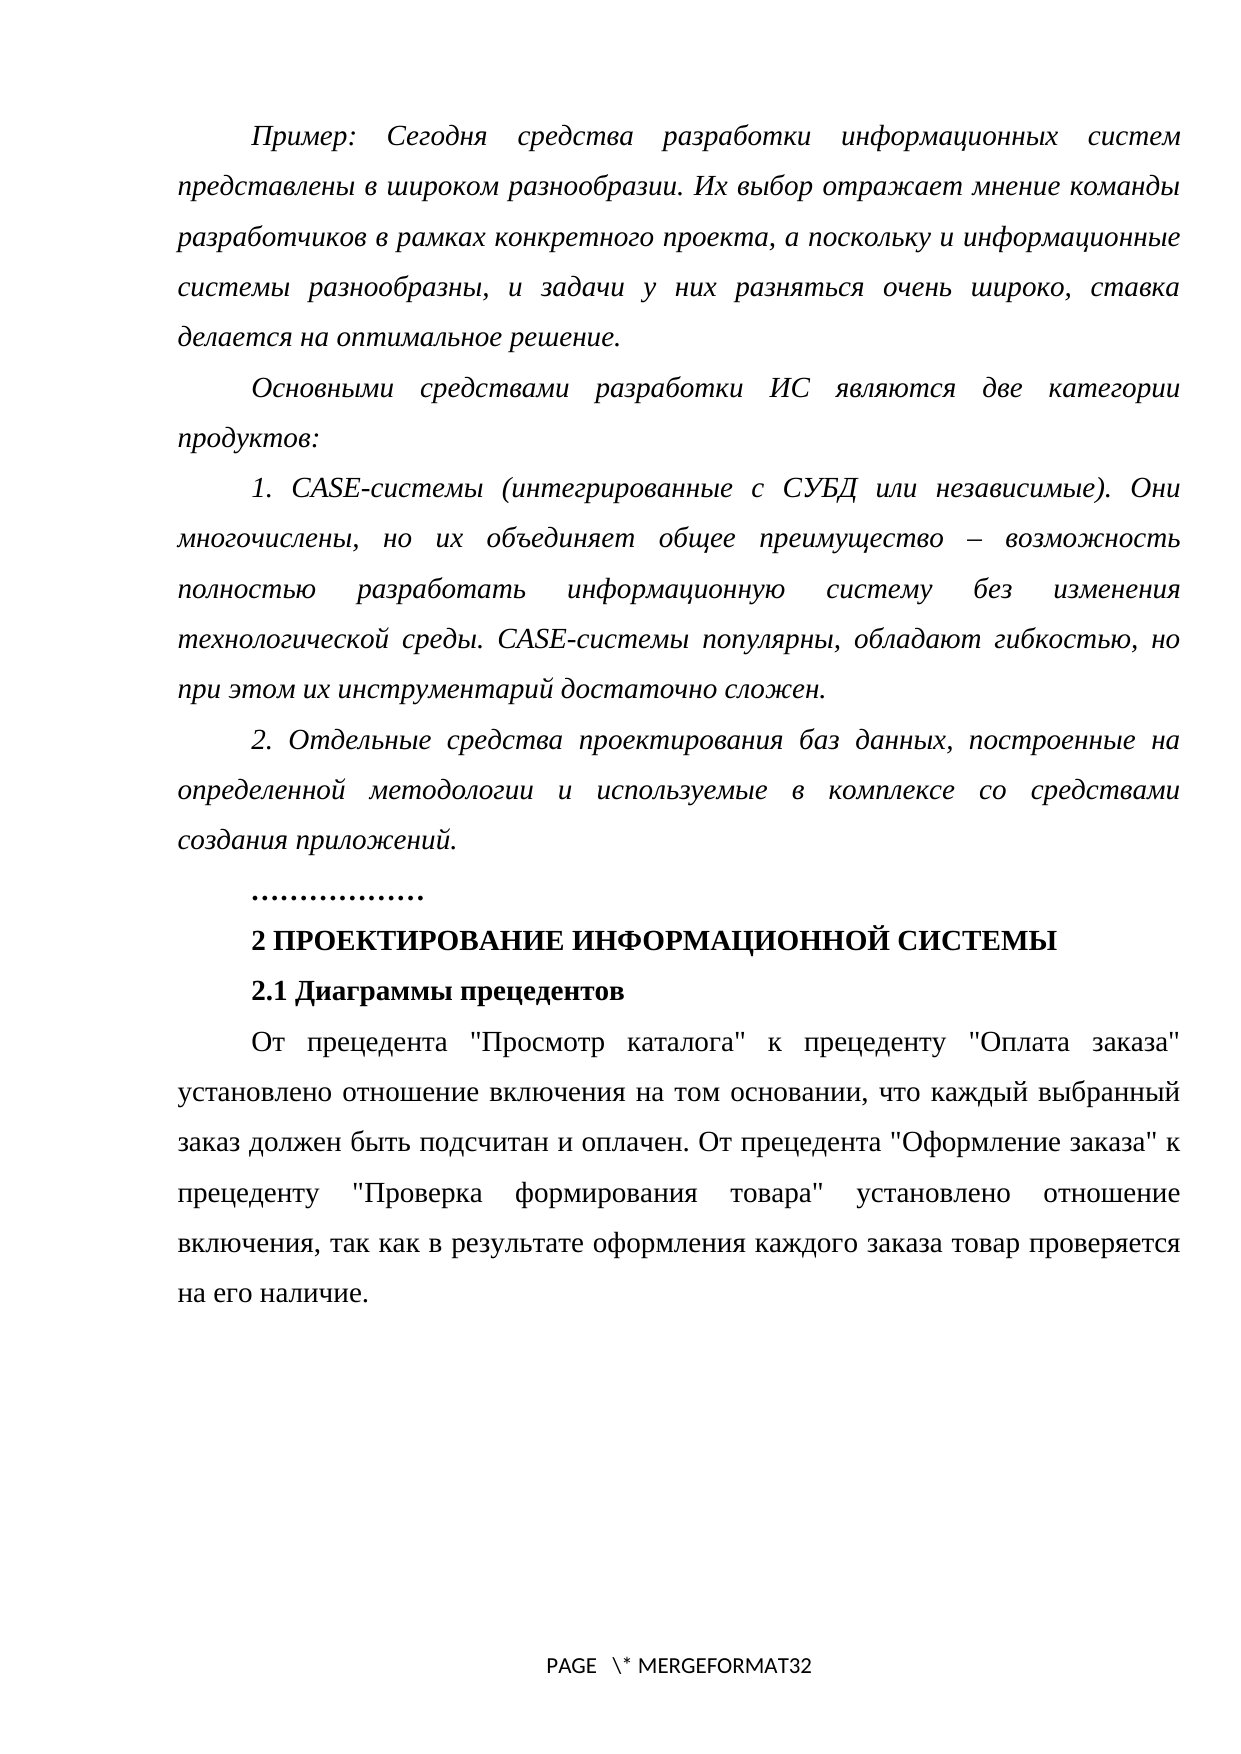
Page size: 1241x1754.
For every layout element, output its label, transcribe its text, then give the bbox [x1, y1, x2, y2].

text Пример: Сегодня средства разработки информационных систем представлены в широком разнообразии. Их выбор отражает мнение команды разработчиков в рамках конкретного проекта, а поскольку и информационные системы разнообразны, и задачи у них разняться очень широко, ставка делается на оптимальное решение. [177, 118, 1181, 353]
text От прецедента "Просмотр каталога" к прецеденту "Оплата заказа" установлено отношение включения на том основании, что каждый выбранный заказ должен быть подсчитан и оплачен. От прецедента "Оформление заказа" к прецеденту "Проверка формирования товара" установлено отношение включения, так как в результате оформления каждого заказа товар проверяется на его наличие. [177, 1024, 1181, 1309]
subtitle ……………… [177, 873, 1181, 906]
text 1. CASE-системы (интегрированные с СУБД или независимые). Они многочислены, но их объединяет общее преимущество – возможность полностью разработать информационную систему без изменения технологической среды. CASE-системы популярны, обладают гибкостью, но при этом их инструментарий достаточно сложен. [177, 470, 1181, 705]
subtitle 2 ПРОЕКТИРОВАНИЕ ИНФОРМАЦИОННОЙ СИСТЕМЫ [177, 923, 1181, 957]
subtitle 2.1 Диаграммы прецедентов [177, 973, 1181, 1007]
text 2. Отдельные средства проектирования баз данных, построенные на определенной методологии и используемые в комплексе со средствами создания приложений. [177, 722, 1181, 856]
text Основными средствами разработки ИС являются две категории продуктов: [177, 370, 1181, 453]
